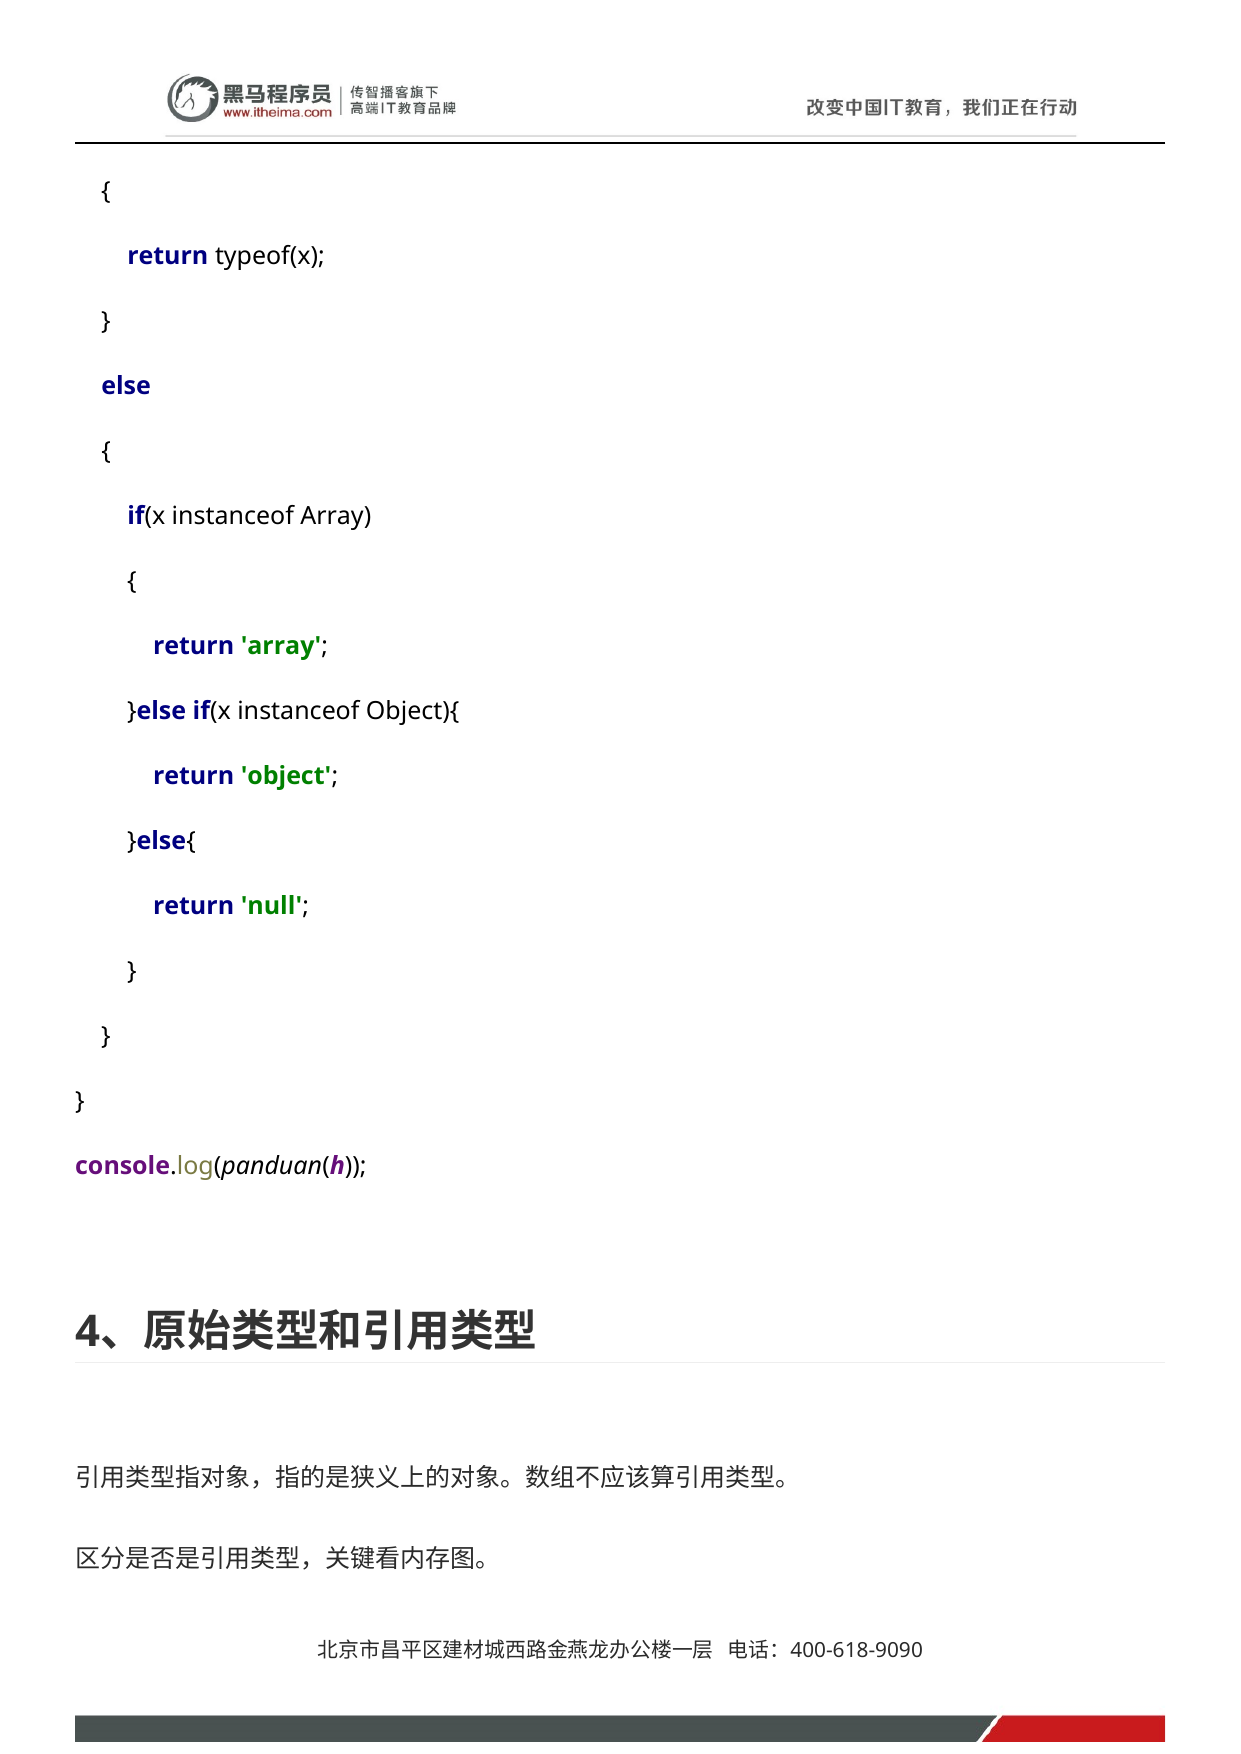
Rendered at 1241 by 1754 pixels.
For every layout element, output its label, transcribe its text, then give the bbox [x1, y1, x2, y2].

text 区分是否是引用类型，关键看内存图。 [75, 1524, 1165, 1589]
picture [75, 12, 1166, 143]
picture [75, 1663, 1166, 1742]
text 4、原始类型和引用类型 [75, 1294, 1165, 1362]
text 引用类型指对象，指的是狭义上的对象。数组不应该算引用类型。 [75, 1443, 1165, 1508]
